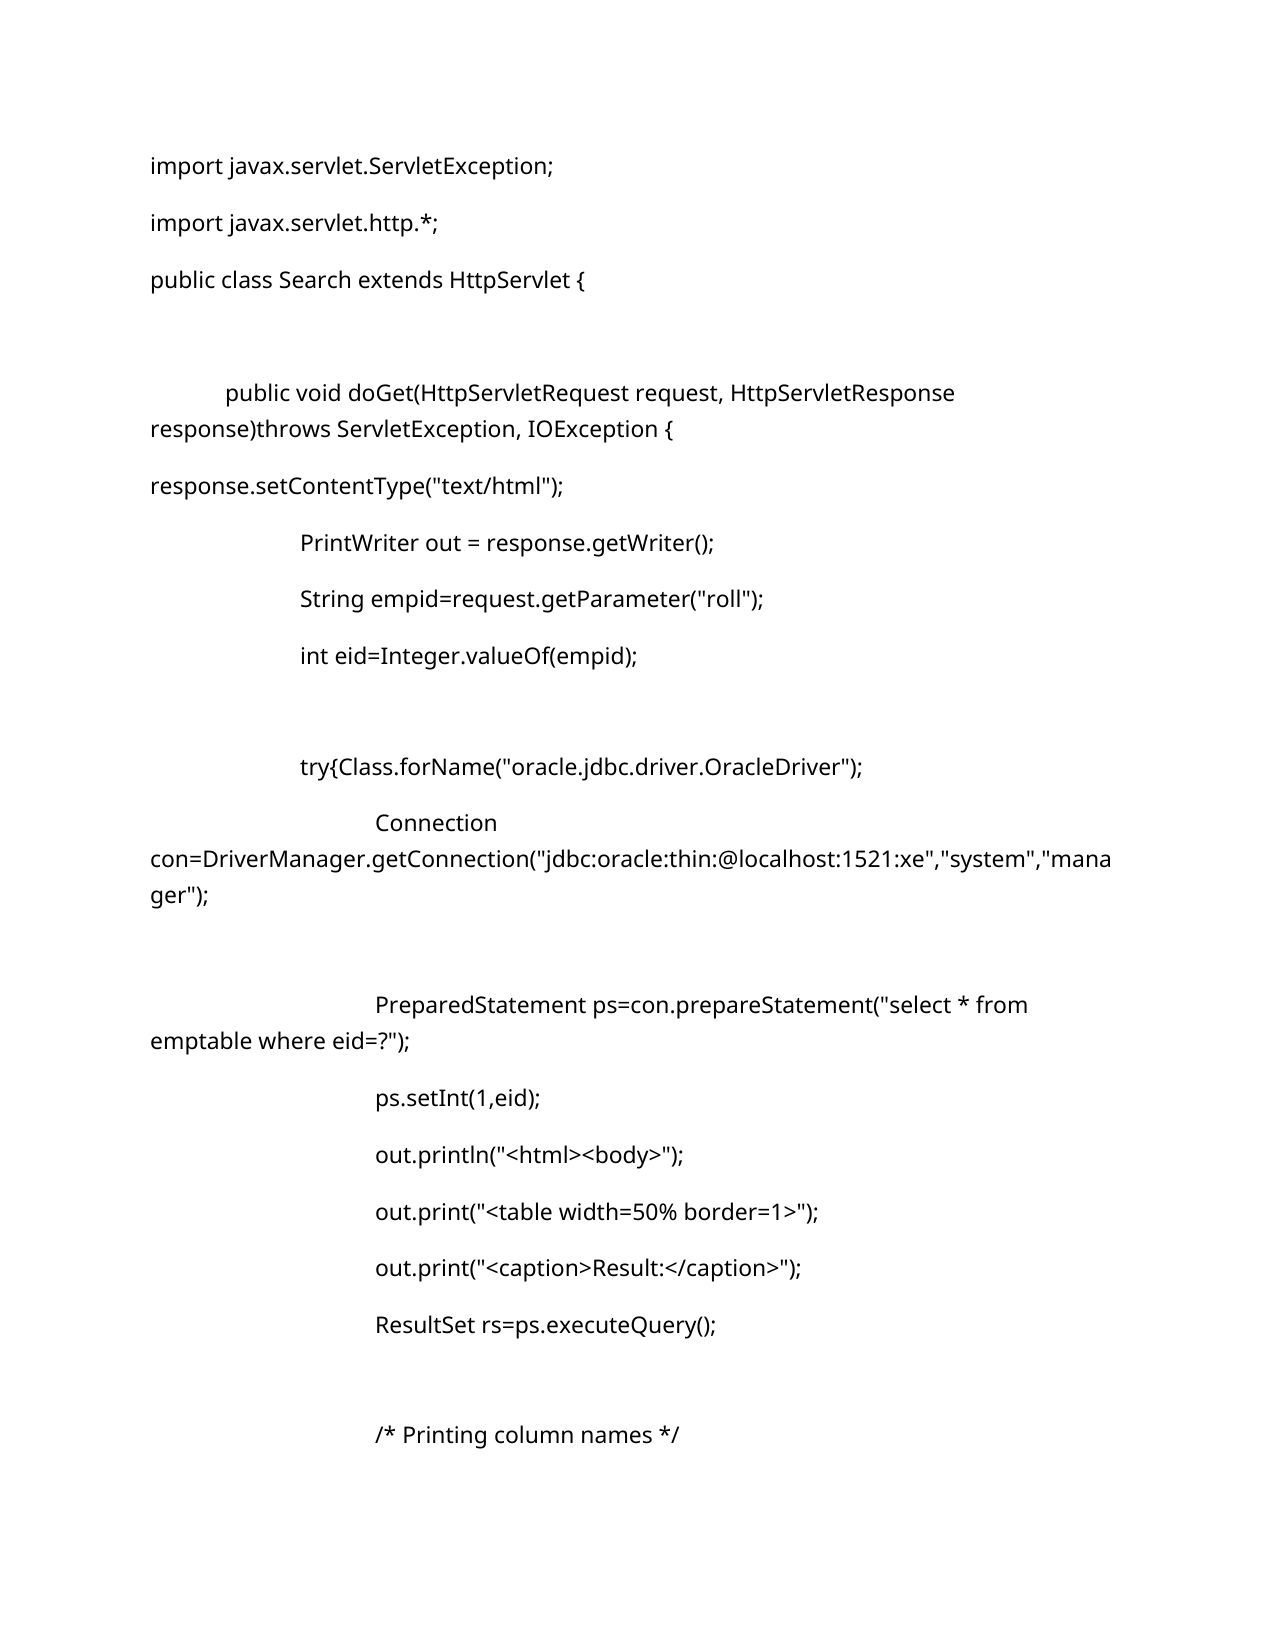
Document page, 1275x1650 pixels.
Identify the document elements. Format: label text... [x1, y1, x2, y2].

text Connection con=DriverManager.getConnection("jdbc:oracle:thin:@localhost:1521:xe","system","manager"); [150, 807, 1125, 910]
text public class Search extends HttpServlet { [150, 263, 1125, 295]
text PreparedStatement ps=con.prepareStatement("select * from emptable where eid=?"); [150, 989, 1125, 1057]
text String empid=request.getParameter("roll"); [150, 583, 1125, 614]
text ResultSet rs=ps.executeQuery(); [150, 1309, 1125, 1340]
text /* Printing column names */ [150, 1419, 1125, 1451]
text ps.setInt(1,eid); [150, 1082, 1125, 1113]
text out.print("<caption>Result:</caption>"); [150, 1252, 1125, 1284]
text out.println("<html><body>"); [150, 1139, 1125, 1170]
text import javax.servlet.ServletException; [150, 150, 1125, 181]
text int eid=Integer.valueOf(empid); [150, 640, 1125, 671]
text out.print("<table width=50% border=1>"); [150, 1196, 1125, 1227]
text PrintWriter out = response.getWriter(); [150, 527, 1125, 558]
text public void doGet(HttpServletRequest request, HttpServletResponse response)throws ServletException, IOException { [150, 377, 1125, 444]
text response.setContentType("text/html"); [150, 470, 1125, 501]
text import javax.servlet.http.*; [150, 207, 1125, 238]
text try{Class.forName("oracle.jdbc.driver.OracleDriver"); [150, 750, 1125, 782]
